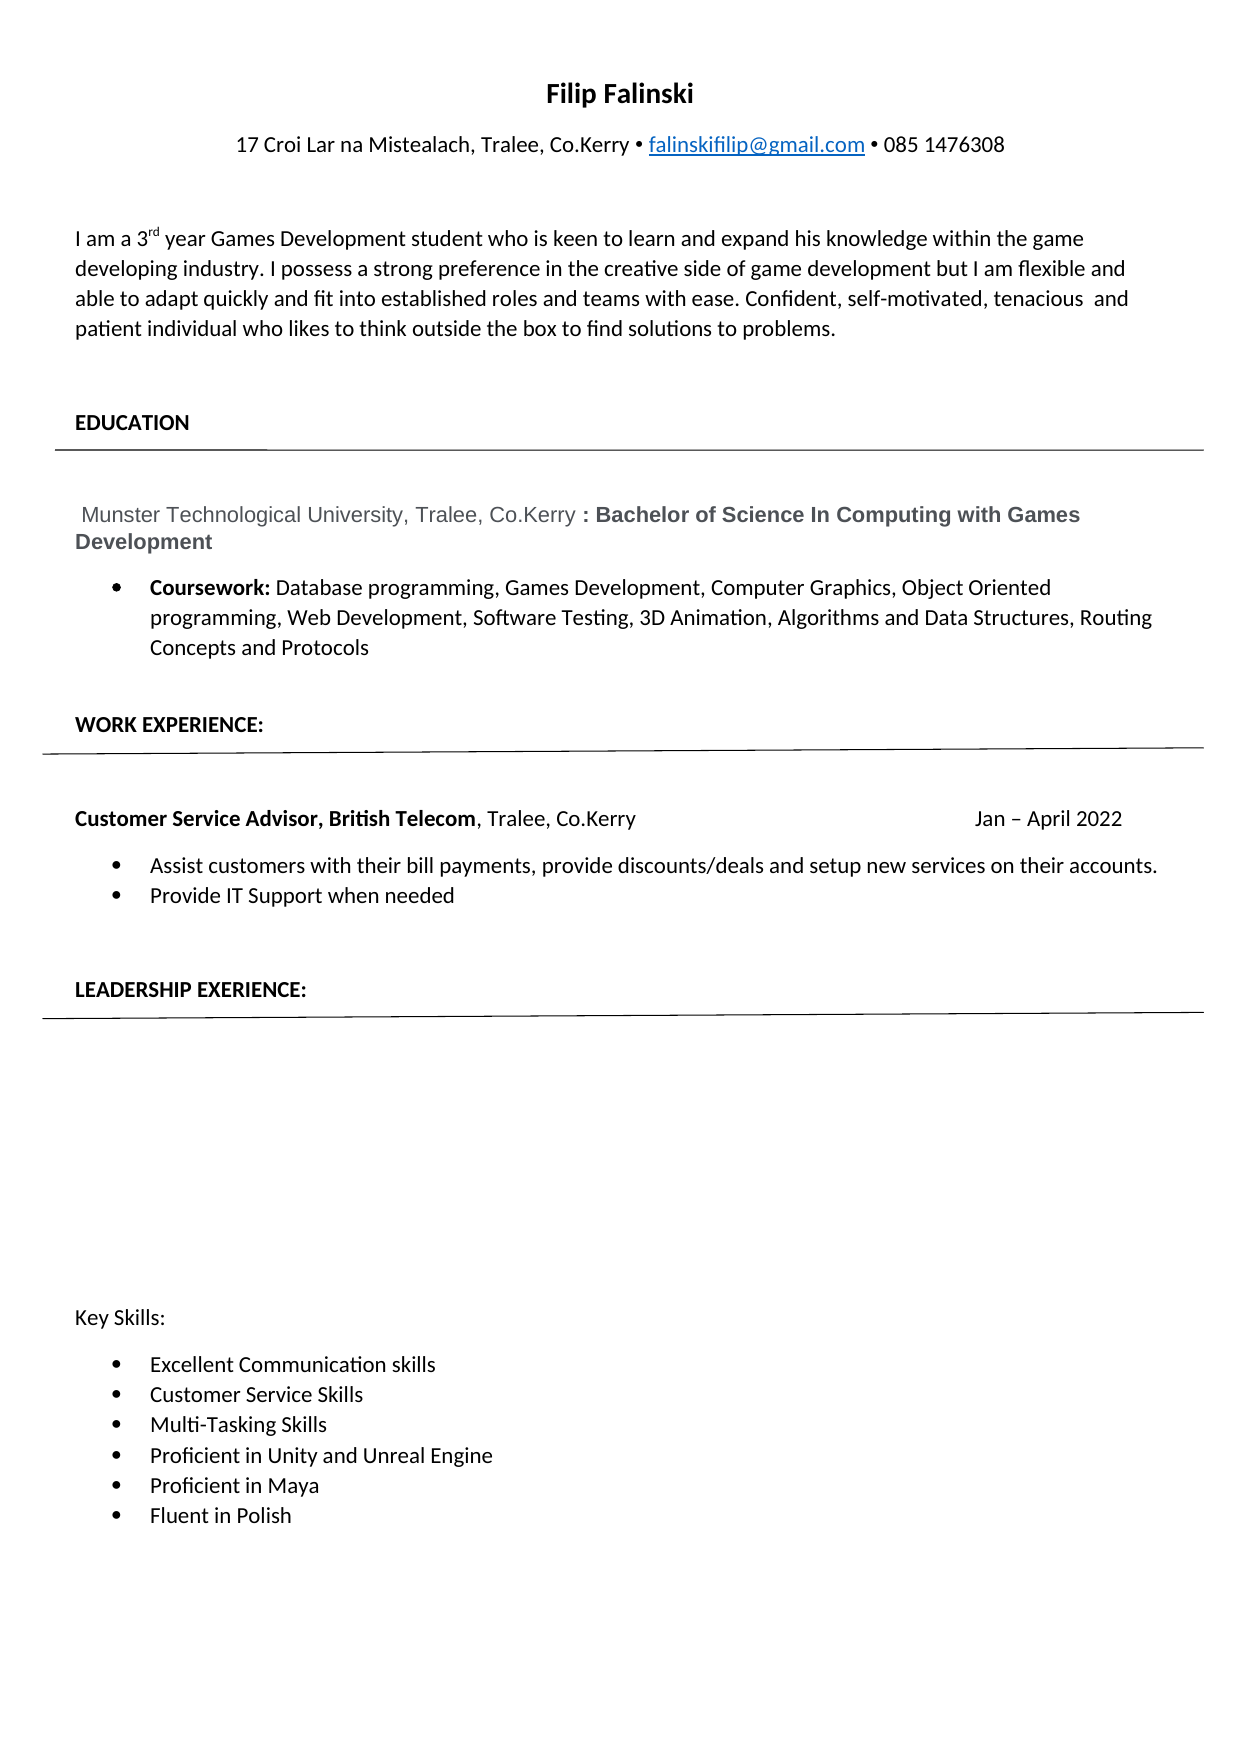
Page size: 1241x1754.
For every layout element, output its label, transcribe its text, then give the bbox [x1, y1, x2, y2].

list Proficient in Unity and Unreal Engine [112, 1441, 1165, 1469]
text EDUCATION [75, 408, 1165, 436]
list Proficient in Maya [112, 1471, 1165, 1499]
list Coursework: Database programming, Games Development, Computer Graphics, Object Oriented programming, Web Development, Software Testing, 3D Animation, Algorithms and Data Structures, Routing Concepts and Protocols [112, 573, 1165, 661]
text WORK EXPERIENCE: [75, 711, 1165, 738]
text Customer Service Advisor, British Telecom, Tralee, Co.Kerry Jan – April 2022 [75, 804, 1165, 832]
text Key Skills: [75, 1303, 1165, 1331]
text 17 Croi Lar na Mistealach, Tralee, Co.Kerry falinskifilip@gmail.com 085 1476308 [75, 130, 1165, 158]
list Multi-Tasking Skills [112, 1411, 1165, 1438]
list Excellent Communication skills [112, 1350, 1165, 1378]
text I am a 3rd year Games Development student who is keen to learn and expand his knowledge within the game developing industry. I possess a strong preference in the creative side of game development but I am flexible and able to adapt quickly and fit into established roles and teams with ease. Confident, self-motivated, tenacious and patient individual who likes to think outside the box to find solutions to problems. [75, 224, 1165, 342]
text Munster Technological University, Tralee, Co.Kerry : Bachelor of Science In Computing with Games Development [75, 502, 1165, 554]
text LEADERSHIP EXERIENCE: [75, 975, 1165, 1003]
list Provide IT Support when needed [112, 881, 1165, 909]
list Fluent in Polish [112, 1501, 1165, 1529]
list Assist customers with their bill payments, provide discounts/deals and setup new services on their accounts. [112, 851, 1165, 879]
text Filip Falinski [75, 75, 1165, 111]
list Customer Service Skills [112, 1380, 1165, 1408]
